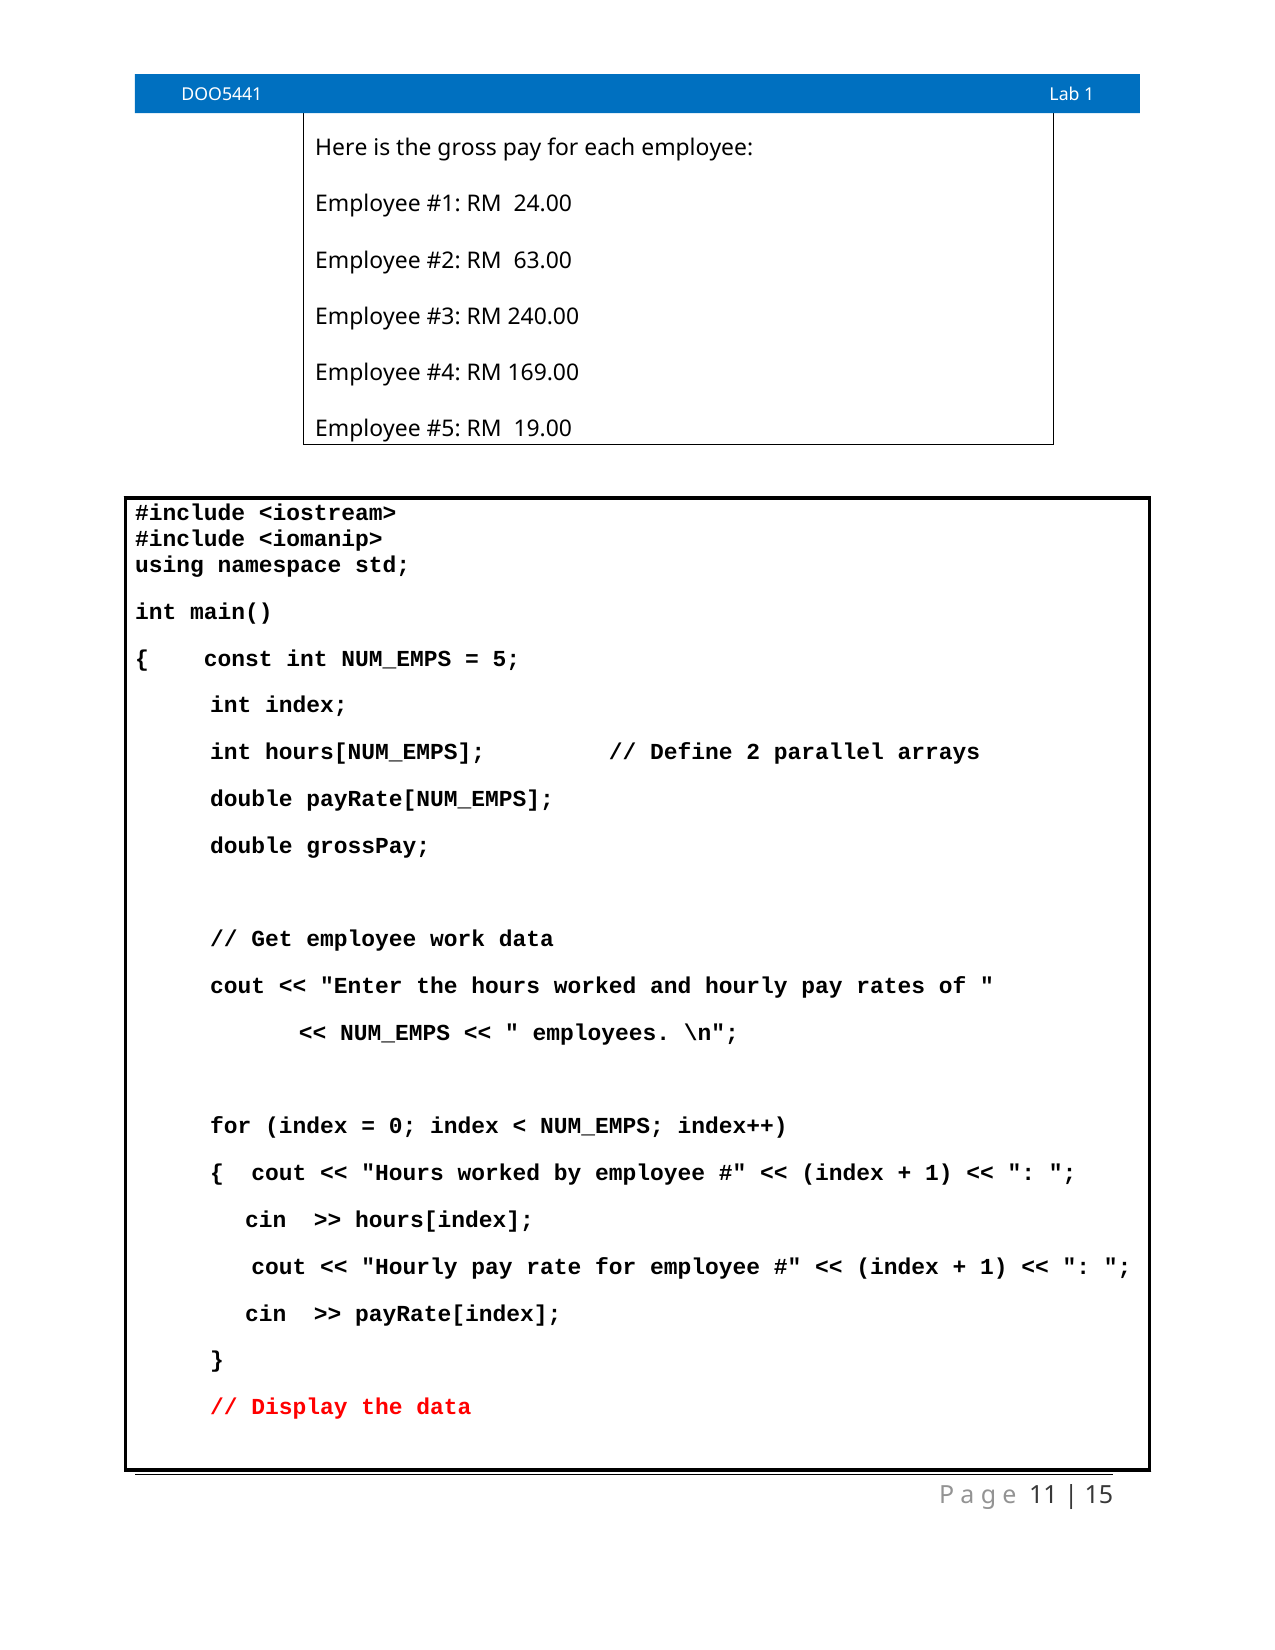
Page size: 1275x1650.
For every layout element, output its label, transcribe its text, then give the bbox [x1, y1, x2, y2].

text // Display the data [127, 1390, 1148, 1421]
text cout << "Hourly pay rate for employee #" << (index + 1) << ": "; [127, 1250, 1148, 1281]
text } [127, 1343, 1148, 1374]
text { const int NUM_EMPS = 5; [127, 642, 1148, 673]
text for (index = 0; index < NUM_EMPS; index++) [127, 1109, 1148, 1141]
text { cout << "Hours worked by employee #" << (index + 1) << ": "; [127, 1156, 1148, 1187]
text cout << "Enter the hours worked and hourly pay rates of " [127, 969, 1148, 1000]
text double grossPay; [127, 829, 1148, 860]
text << NUM_EMPS << " employees. \n"; [127, 1016, 1148, 1047]
text int main() [127, 595, 1148, 626]
text #include <iostream> #include <iomanip> using namespace std; [127, 500, 1148, 579]
text double payRate[NUM_EMPS]; [127, 782, 1148, 813]
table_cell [304, 114, 1053, 443]
text int index; [127, 689, 1148, 720]
text cin >> payRate[index]; [127, 1297, 1148, 1328]
text // Get employee work data [127, 922, 1148, 954]
text cin >> hours[index]; [127, 1203, 1148, 1234]
text int hours[NUM_EMPS]; // Define 2 parallel arrays [127, 735, 1148, 767]
